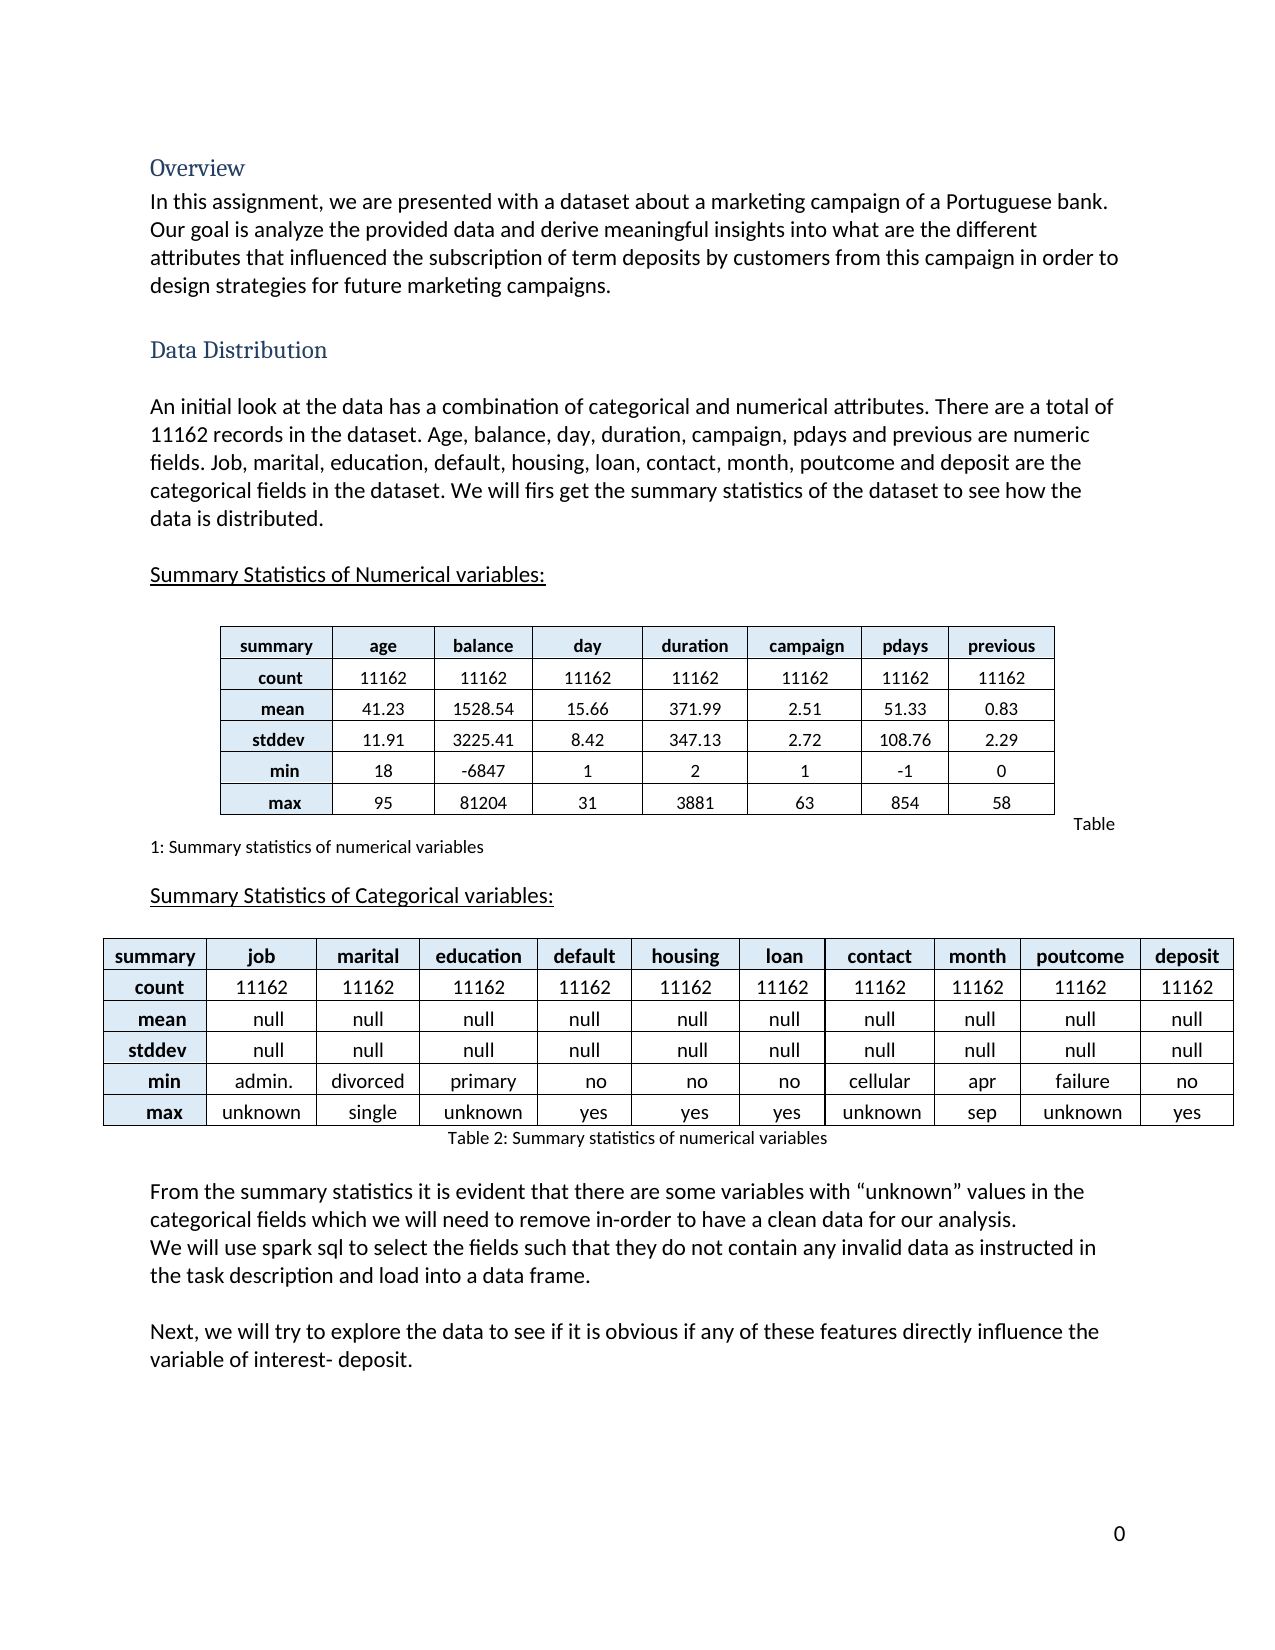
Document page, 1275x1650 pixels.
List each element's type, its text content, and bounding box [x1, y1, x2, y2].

table_cell mean [221, 690, 332, 720]
table_cell unknown [826, 1095, 934, 1125]
table_cell 58 [949, 784, 1054, 814]
table_cell 854 [862, 784, 948, 814]
table_cell 11162 [333, 659, 434, 689]
text An initial look at the data has a combination of categorical and numerical attributes. There are a total of 11162 records in the dataset. Age, balance, day, duration, campaign, pdays and previous are numeric fields. Job, marital, education, default, housing, loan, contact, month, poutcome and deposit are the categorical fields in the dataset. We will firs get the summary statistics of the dataset to see how the data is distributed. [150, 392, 1125, 532]
table_cell 11162 [935, 970, 1020, 1000]
table_cell count [104, 970, 206, 1000]
text Summary Statistics of Numerical variables: [150, 560, 1125, 588]
table_cell null [935, 1032, 1020, 1062]
table_cell 31 [533, 784, 642, 814]
table_header age [333, 627, 434, 657]
table_cell 11162 [826, 970, 934, 1000]
table_cell 11162 [949, 659, 1054, 689]
subtitle In this assignment, we are presented with a dataset about a marketing campaign of a Portuguese bank. Our goal is analyze the provided data and derive meaningful insights into what are the different attributes that influenced the subscription of term deposits by customers from this campaign in order to design strategies for future marketing campaigns. [150, 187, 1125, 299]
table_cell -6847 [435, 752, 532, 782]
table_cell null [1021, 1001, 1140, 1031]
table_header balance [435, 627, 532, 657]
table_cell null [317, 1001, 419, 1031]
table_header contact [826, 939, 934, 969]
text Summary Statistics of Categorical variables: [150, 881, 1125, 909]
table_cell 1528.54 [435, 690, 532, 720]
table_cell 108.76 [862, 721, 948, 751]
table_cell stddev [104, 1032, 206, 1062]
table_cell unknown [1021, 1095, 1140, 1125]
table_cell 11162 [643, 659, 747, 689]
table_cell stddev [221, 721, 332, 751]
table_cell 11162 [420, 970, 537, 1000]
table_cell null [1141, 1032, 1233, 1062]
table_cell max [221, 784, 332, 814]
table_cell 2.51 [748, 690, 861, 720]
table_cell null [207, 1032, 316, 1062]
table_header poutcome [1021, 939, 1140, 969]
table_cell count [221, 659, 332, 689]
table_cell unknown [207, 1095, 316, 1125]
table_cell 11162 [1021, 970, 1140, 1000]
table_cell 15.66 [533, 690, 642, 720]
table_cell mean [104, 1001, 206, 1031]
table_cell primary [420, 1064, 537, 1094]
table_header education [420, 939, 537, 969]
table_header loan [740, 939, 824, 969]
table_cell 11162 [632, 970, 739, 1000]
table_cell 0 [949, 752, 1054, 782]
table_cell 11162 [538, 970, 631, 1000]
table_cell null [1021, 1032, 1140, 1062]
table_cell null [740, 1032, 824, 1062]
table_cell 11.91 [333, 721, 434, 751]
table_cell 2 [643, 752, 747, 782]
table_cell 8.42 [533, 721, 642, 751]
table_cell single [317, 1095, 419, 1125]
table_cell admin. [207, 1064, 316, 1094]
table_cell 11162 [1141, 970, 1233, 1000]
table_cell yes [632, 1095, 739, 1125]
text Next, we will try to explore the data to see if it is obvious if any of these features directly influence the variable of interest- deposit. [150, 1317, 1125, 1373]
table_cell 3881 [643, 784, 747, 814]
table_cell 2.29 [949, 721, 1054, 751]
table_cell -1 [862, 752, 948, 782]
table_cell null [538, 1001, 631, 1031]
table_cell null [538, 1032, 631, 1062]
table_cell 2.72 [748, 721, 861, 751]
table_cell no [1141, 1064, 1233, 1094]
table_cell 1 [748, 752, 861, 782]
table_cell 11162 [317, 970, 419, 1000]
table_cell 11162 [748, 659, 861, 689]
table_cell 81204 [435, 784, 532, 814]
table_header pdays [862, 627, 948, 657]
table_header marital [317, 939, 419, 969]
table_cell 41.23 [333, 690, 434, 720]
table_cell no [538, 1064, 631, 1094]
table_cell max [104, 1095, 206, 1125]
text We will use spark sql to select the fields such that they do not contain any invalid data as instructed in the task description and load into a data frame. [150, 1233, 1125, 1289]
table_cell 3225.41 [435, 721, 532, 751]
table_cell null [420, 1001, 537, 1031]
table_header default [538, 939, 631, 969]
table_header job [207, 939, 316, 969]
table_header duration [643, 627, 747, 657]
table_cell unknown [420, 1095, 537, 1125]
subtitle Overview [150, 154, 1125, 183]
table_cell null [826, 1032, 934, 1062]
table_cell null [826, 1001, 934, 1031]
table_cell null [935, 1001, 1020, 1031]
table_cell yes [1141, 1095, 1233, 1125]
table_header campaign [748, 627, 861, 657]
table_cell 371.99 [643, 690, 747, 720]
table_cell 95 [333, 784, 434, 814]
table_cell null [207, 1001, 316, 1031]
table_cell divorced [317, 1064, 419, 1094]
table_header previous [949, 627, 1054, 657]
table_cell 0.83 [949, 690, 1054, 720]
text Table 2: Summary statistics of numerical variables [150, 1126, 1125, 1149]
table_cell yes [538, 1095, 631, 1125]
table_cell yes [740, 1095, 824, 1125]
table_cell apr [935, 1064, 1020, 1094]
table_cell no [632, 1064, 739, 1094]
table_cell 63 [748, 784, 861, 814]
table_header summary [104, 939, 206, 969]
table_cell 11162 [740, 970, 824, 1000]
table_cell min [221, 752, 332, 782]
table_cell 11162 [435, 659, 532, 689]
table_cell failure [1021, 1064, 1140, 1094]
table_header summary [221, 627, 332, 657]
subtitle Data Distribution [150, 336, 1125, 364]
table_cell 18 [333, 752, 434, 782]
text From the summary statistics it is evident that there are some variables with “unknown” values in the categorical fields which we will need to remove in-order to have a clean data for our analysis. [150, 1177, 1125, 1233]
text Table 1: Summary statistics of numerical variables [150, 813, 1125, 858]
table_cell null [632, 1032, 739, 1062]
table_header day [533, 627, 642, 657]
table_header housing [632, 939, 739, 969]
table_cell null [740, 1001, 824, 1031]
table_cell min [104, 1064, 206, 1094]
table_cell sep [935, 1095, 1020, 1125]
table_cell 1 [533, 752, 642, 782]
table_cell null [317, 1032, 419, 1062]
table_cell 347.13 [643, 721, 747, 751]
table_cell null [632, 1001, 739, 1031]
table_cell cellular [826, 1064, 934, 1094]
table_cell null [420, 1032, 537, 1062]
table_header month [935, 939, 1020, 969]
table_cell 11162 [533, 659, 642, 689]
table_cell null [1141, 1001, 1233, 1031]
table_cell 11162 [207, 970, 316, 1000]
table_cell no [740, 1064, 824, 1094]
table_cell 11162 [862, 659, 948, 689]
table_header deposit [1141, 939, 1233, 969]
table_cell 51.33 [862, 690, 948, 720]
